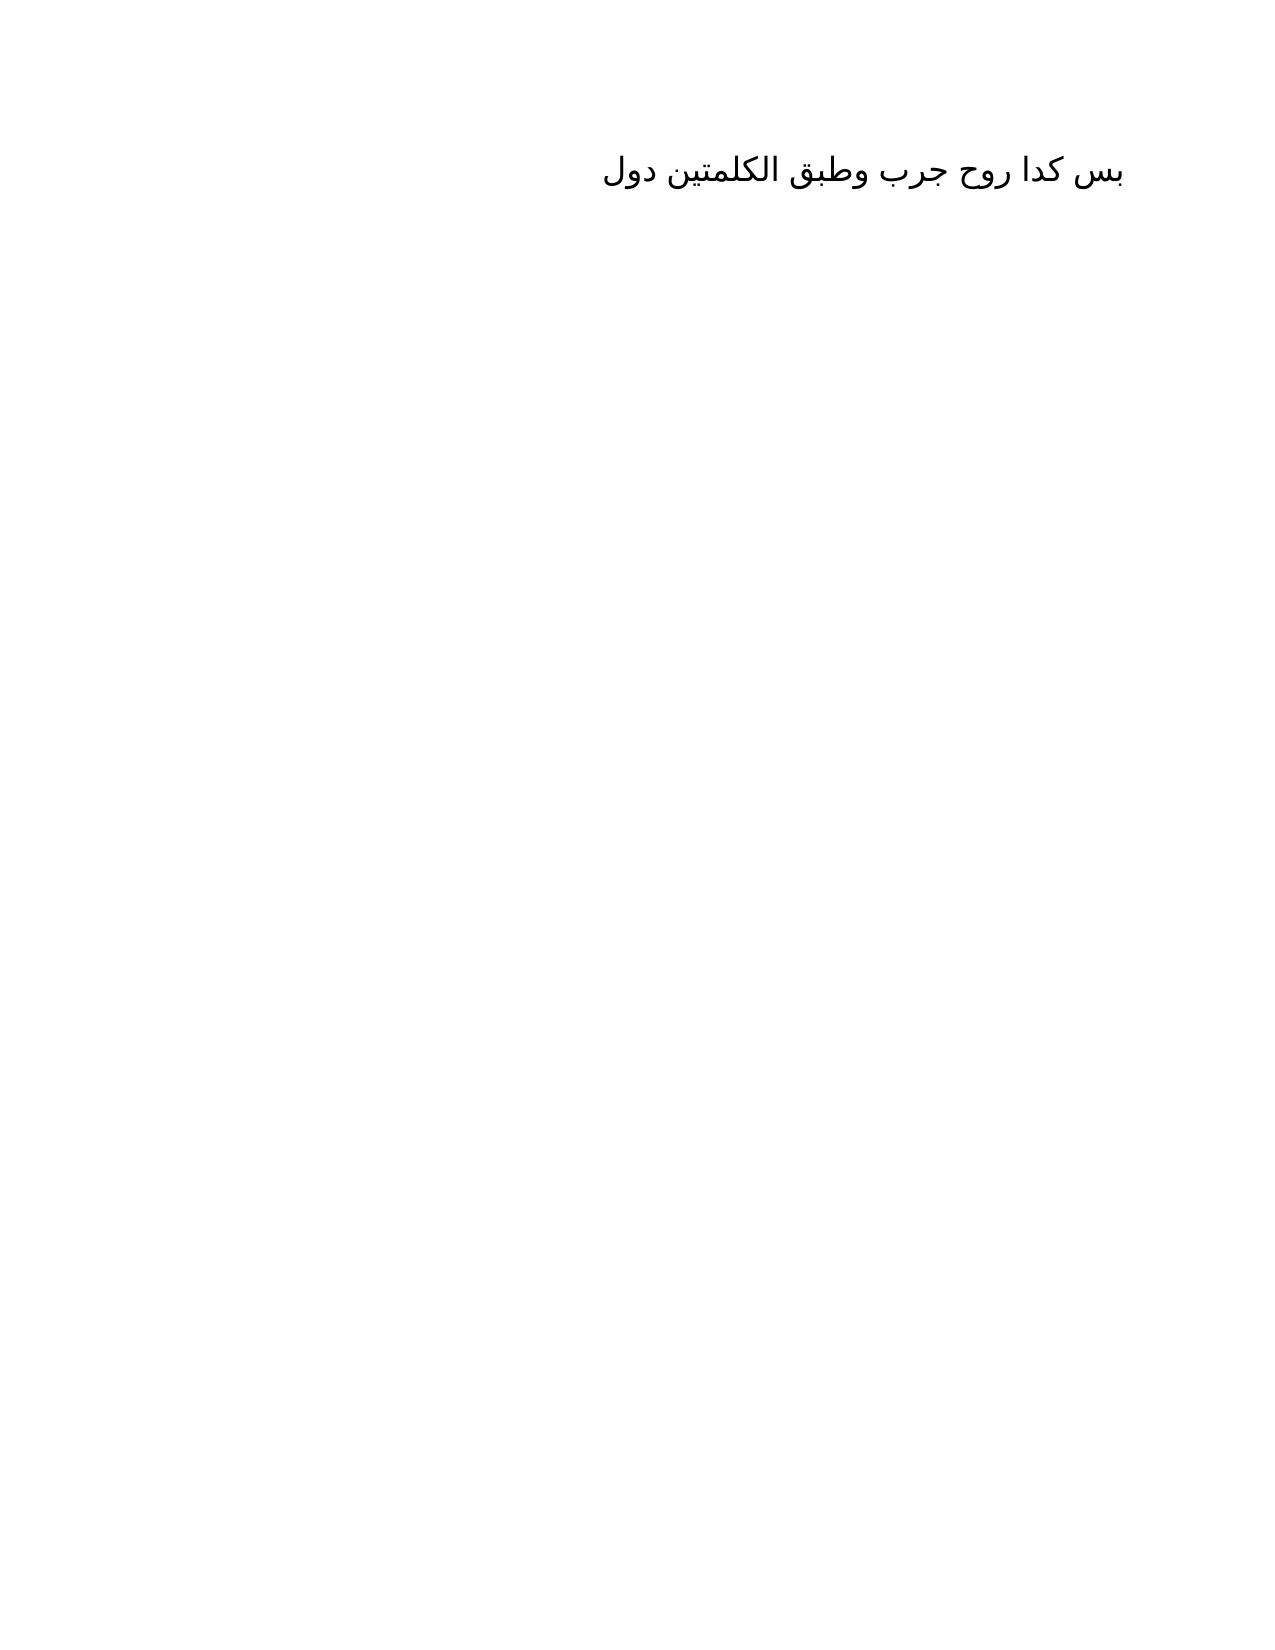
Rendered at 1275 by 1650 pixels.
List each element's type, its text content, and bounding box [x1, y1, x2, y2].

text بس كدا روح جرب وطبق الكلمتين دول [150, 150, 1125, 188]
